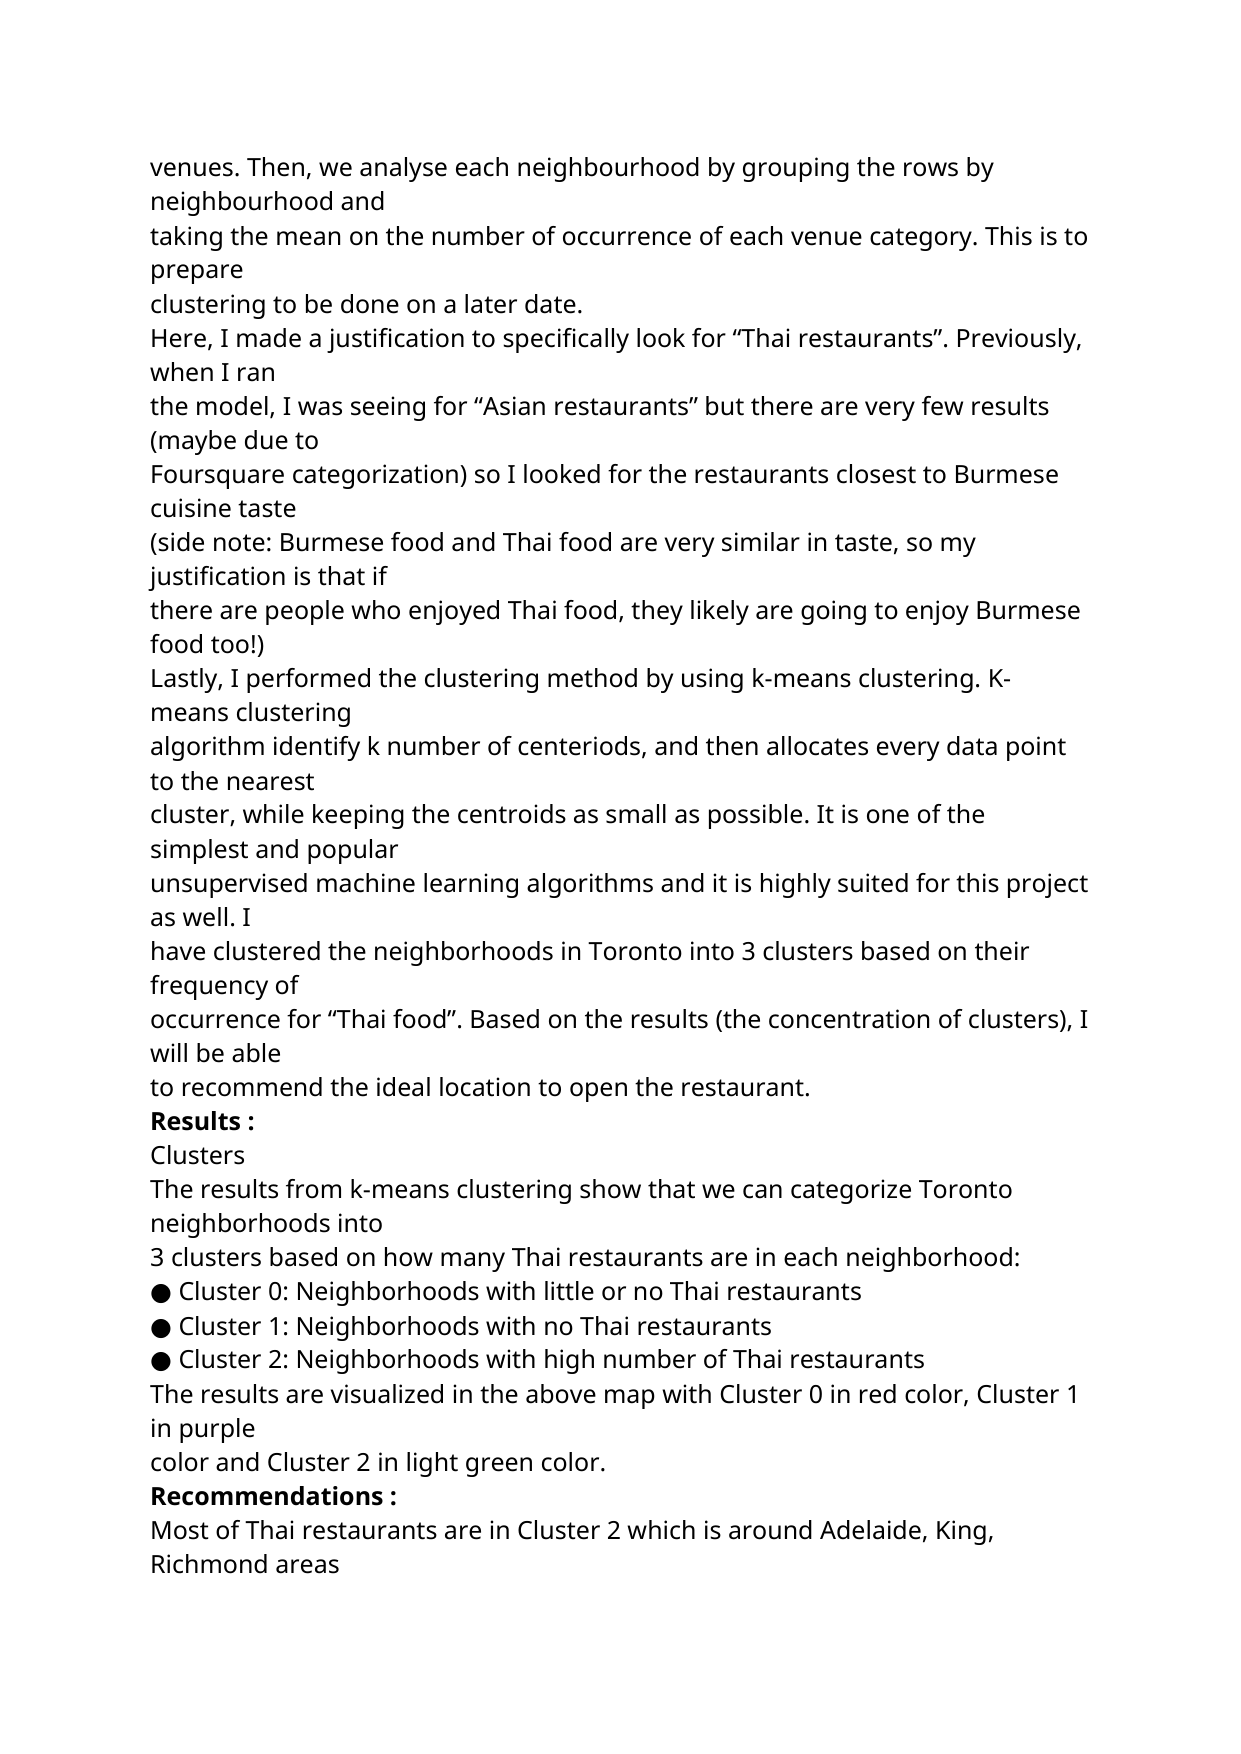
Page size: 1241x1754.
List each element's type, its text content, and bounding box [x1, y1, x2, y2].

text ● Cluster 1: Neighborhoods with no Thai restaurants [150, 1308, 1090, 1342]
text Here, I made a justification to specifically look for “Thai restaurants”. Previously, when I ran [150, 320, 1090, 388]
text Most of Thai restaurants are in Cluster 2 which is around Adelaide, King, Richmond areas [150, 1512, 1090, 1581]
text there are people who enjoyed Thai food, they likely are going to enjoy Burmese food too!) [150, 593, 1090, 661]
text unsupervised machine learning algorithms and it is highly suited for this project as well. I [150, 865, 1090, 933]
text Clusters [150, 1138, 1090, 1172]
text ● Cluster 2: Neighborhoods with high number of Thai restaurants [150, 1342, 1090, 1376]
text taking the mean on the number of occurrence of each venue category. This is to prepare [150, 218, 1090, 286]
text color and Cluster 2 in light green color. [150, 1444, 1090, 1478]
text the model, I was seeing for “Asian restaurants” but there are very few results (maybe due to [150, 388, 1090, 457]
text Lastly, I performed the clustering method by using k-means clustering. K-means clustering [150, 661, 1090, 729]
text 3 clusters based on how many Thai restaurants are in each neighborhood: [150, 1240, 1090, 1274]
text The results are visualized in the above map with Cluster 0 in red color, Cluster 1 in purple [150, 1376, 1090, 1444]
text venues. Then, we analyse each neighbourhood by grouping the rows by neighbourhood and [150, 150, 1090, 218]
text algorithm identify k number of centeriods, and then allocates every data point to the nearest [150, 729, 1090, 797]
text Foursquare categorization) so I looked for the restaurants closest to Burmese cuisine taste [150, 457, 1090, 525]
text to recommend the ideal location to open the restaurant. [150, 1070, 1090, 1104]
text occurrence for “Thai food”. Based on the results (the concentration of clusters), I will be able [150, 1002, 1090, 1070]
text Recommendations : [150, 1478, 1090, 1512]
text ● Cluster 0: Neighborhoods with little or no Thai restaurants [150, 1274, 1090, 1308]
text Results : [150, 1104, 1090, 1138]
text clustering to be done on a later date. [150, 286, 1090, 320]
text (side note: Burmese food and Thai food are very similar in taste, so my justification is that if [150, 525, 1090, 593]
text cluster, while keeping the centroids as small as possible. It is one of the simplest and popular [150, 797, 1090, 865]
text The results from k-means clustering show that we can categorize Toronto neighborhoods into [150, 1172, 1090, 1240]
text have clustered the neighborhoods in Toronto into 3 clusters based on their frequency of [150, 933, 1090, 1002]
